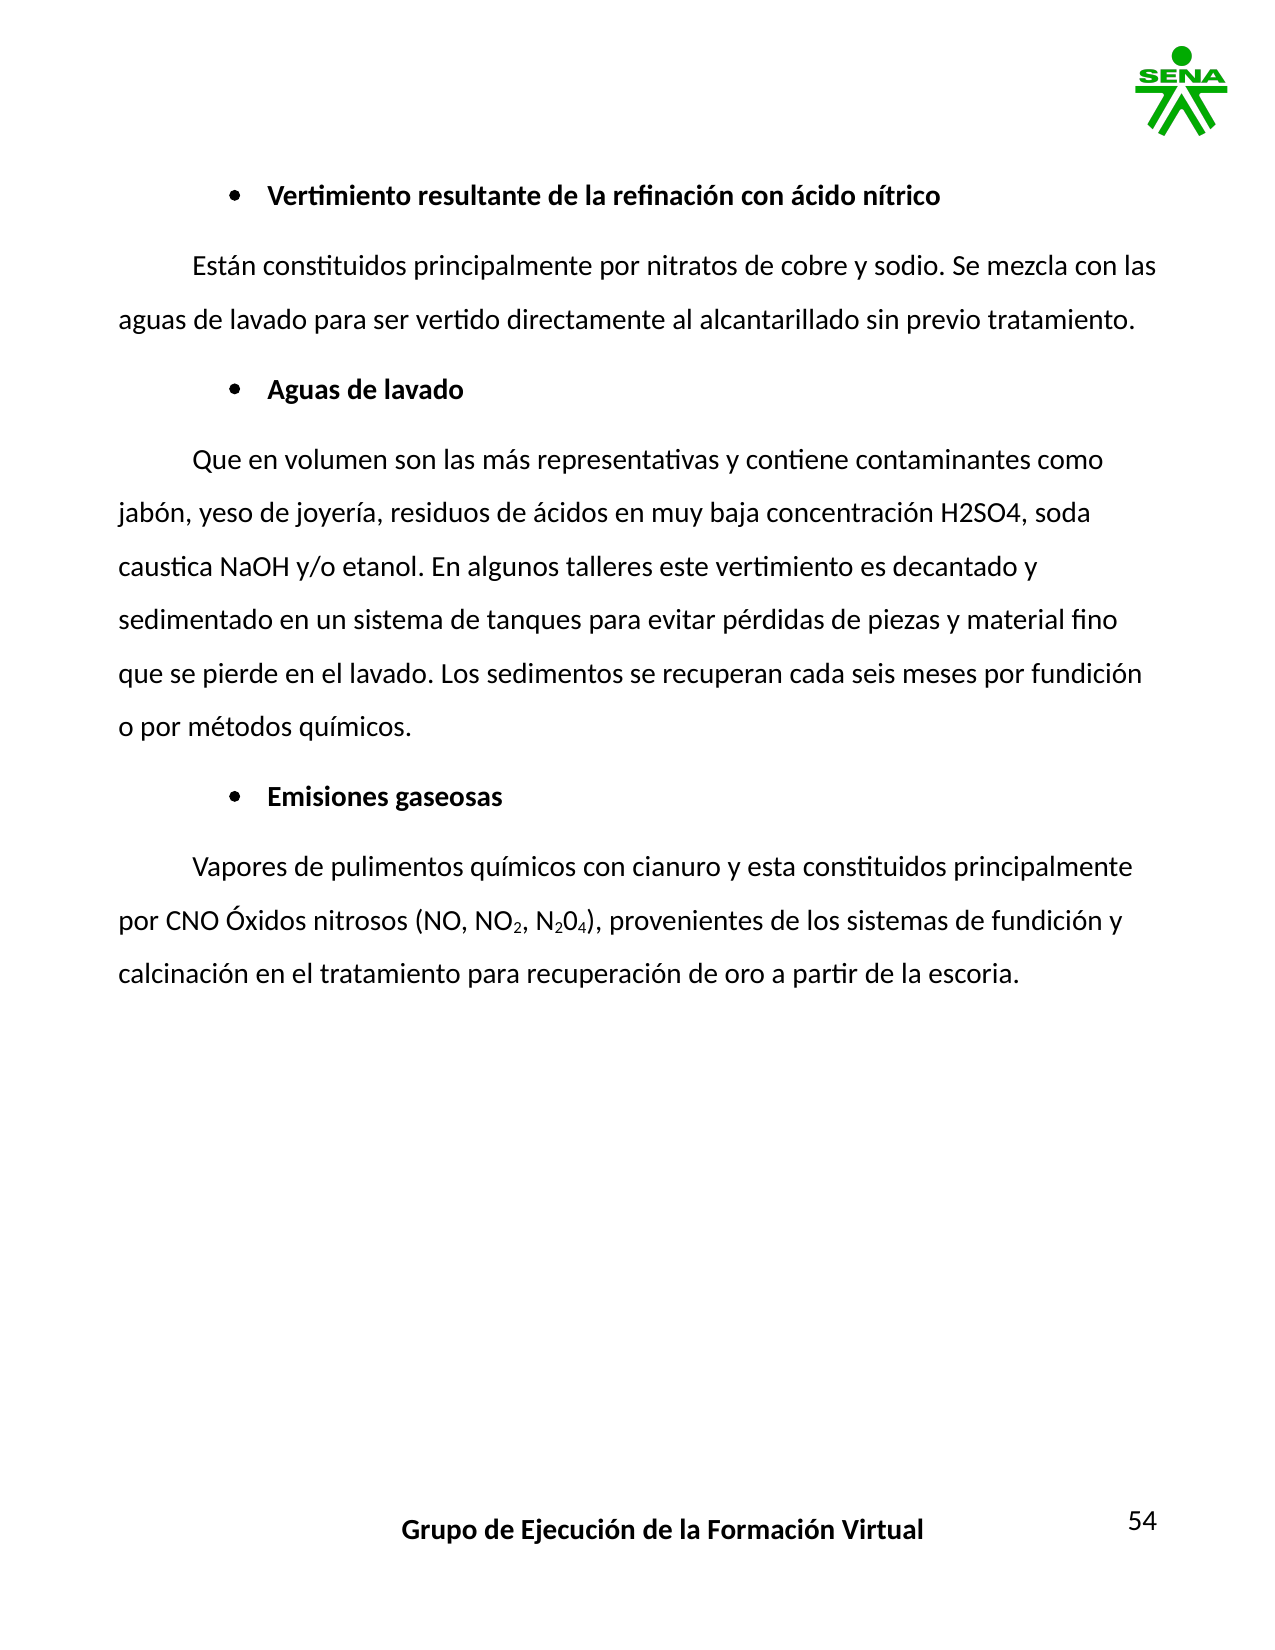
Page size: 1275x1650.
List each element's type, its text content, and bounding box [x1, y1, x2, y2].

list Aguas de lavado [229, 371, 1157, 406]
picture [1135, 46, 1228, 136]
text Están constituidos principalmente por nitratos de cobre y sodio. Se mezcla con las aguas de lavado para ser vertido directamente al alcantarillado sin previo tratamiento. [118, 247, 1157, 336]
text Vapores de pulimentos químicos con cianuro y esta constituidos principalmente por CNO Óxidos nitrosos (NO, NO2, N204), provenientes de los sistemas de fundición y calcinación en el tratamiento para recuperación de oro a partir de la escoria. [118, 848, 1157, 991]
text Que en volumen son las más representativas y contiene contaminantes como jabón, yeso de joyería, residuos de ácidos en muy baja concentración H2SO4, soda caustica NaOH y/o etanol. En algunos talleres este vertimiento es decantado y sedimentado en un sistema de tanques para evitar pérdidas de piezas y material fino que se pierde en el lavado. Los sedimentos se recuperan cada seis meses por fundición o por métodos químicos. [118, 441, 1157, 744]
list Vertimiento resultante de la refinación con ácido nítrico [229, 177, 1157, 213]
list Emisiones gaseosas [229, 778, 1157, 814]
